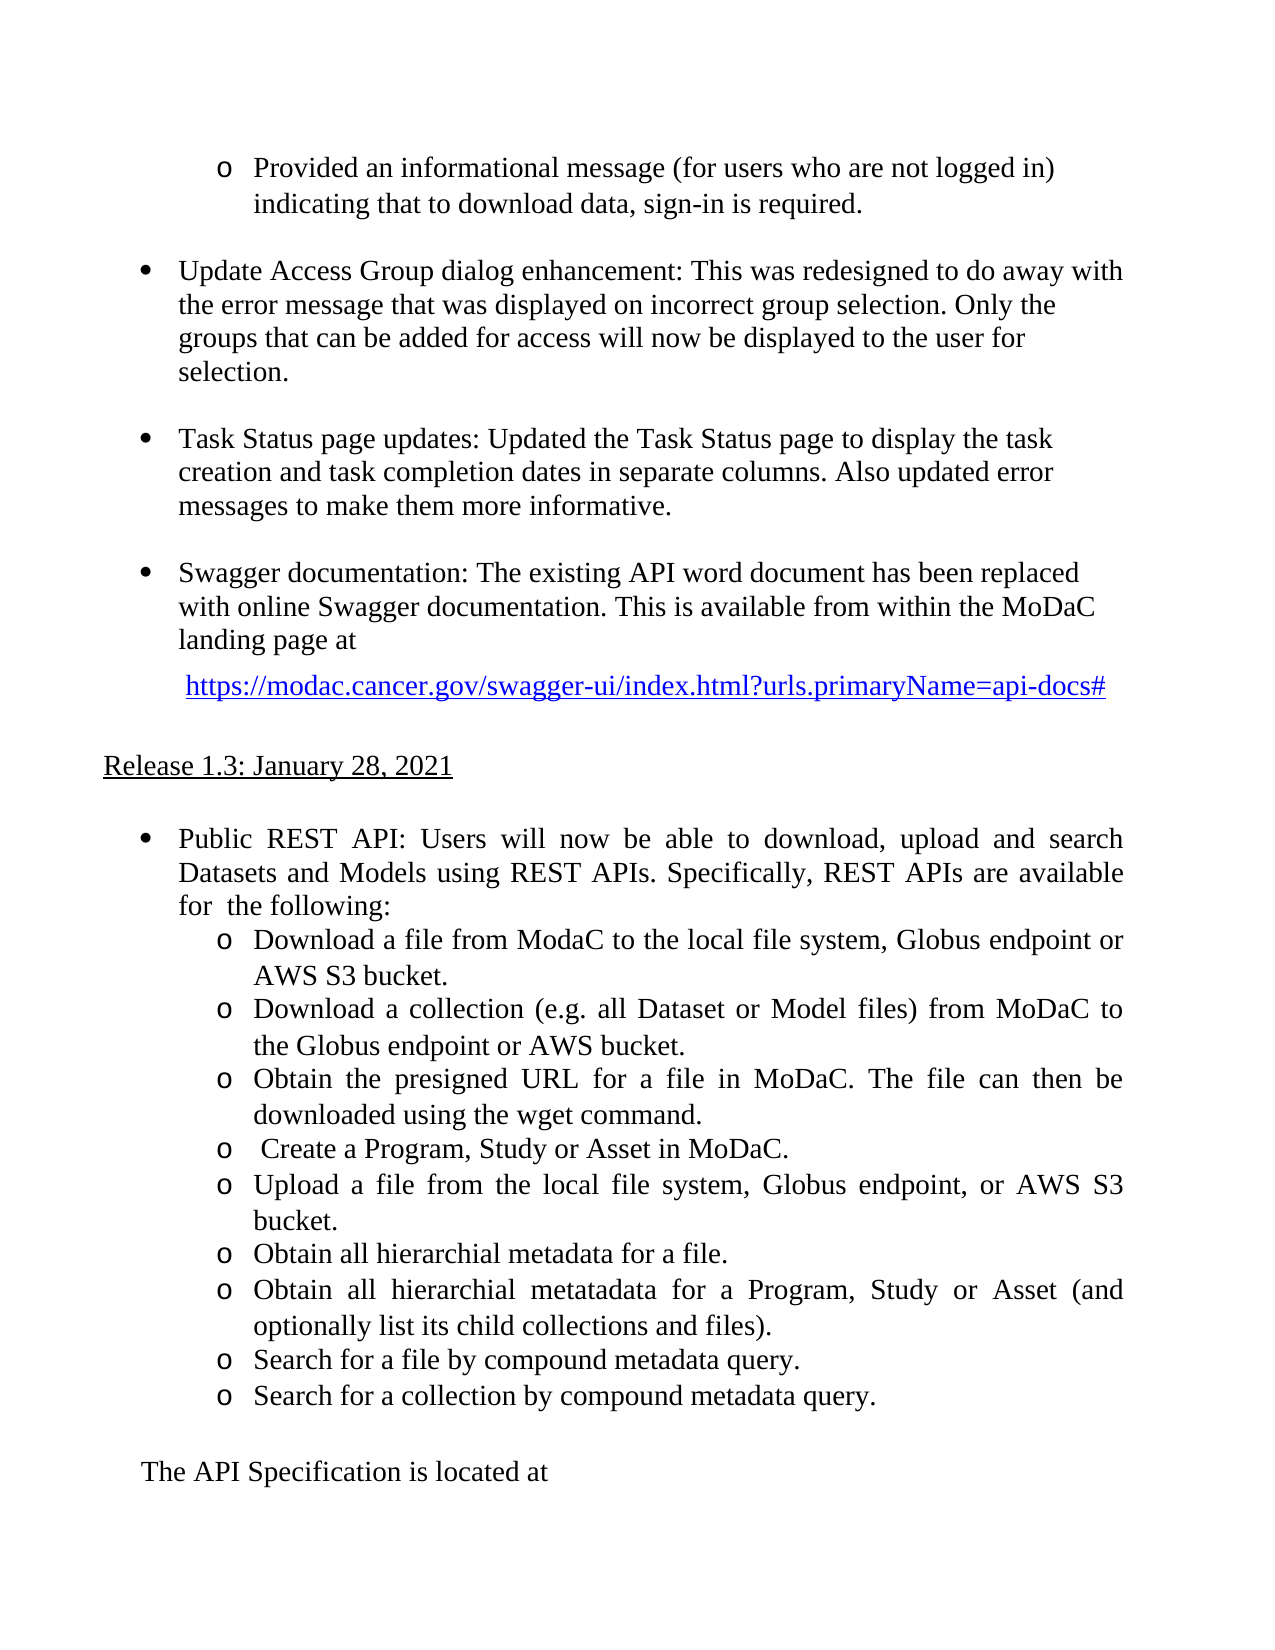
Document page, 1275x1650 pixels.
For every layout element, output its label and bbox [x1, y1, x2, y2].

table_header [103, 150, 1125, 1487]
